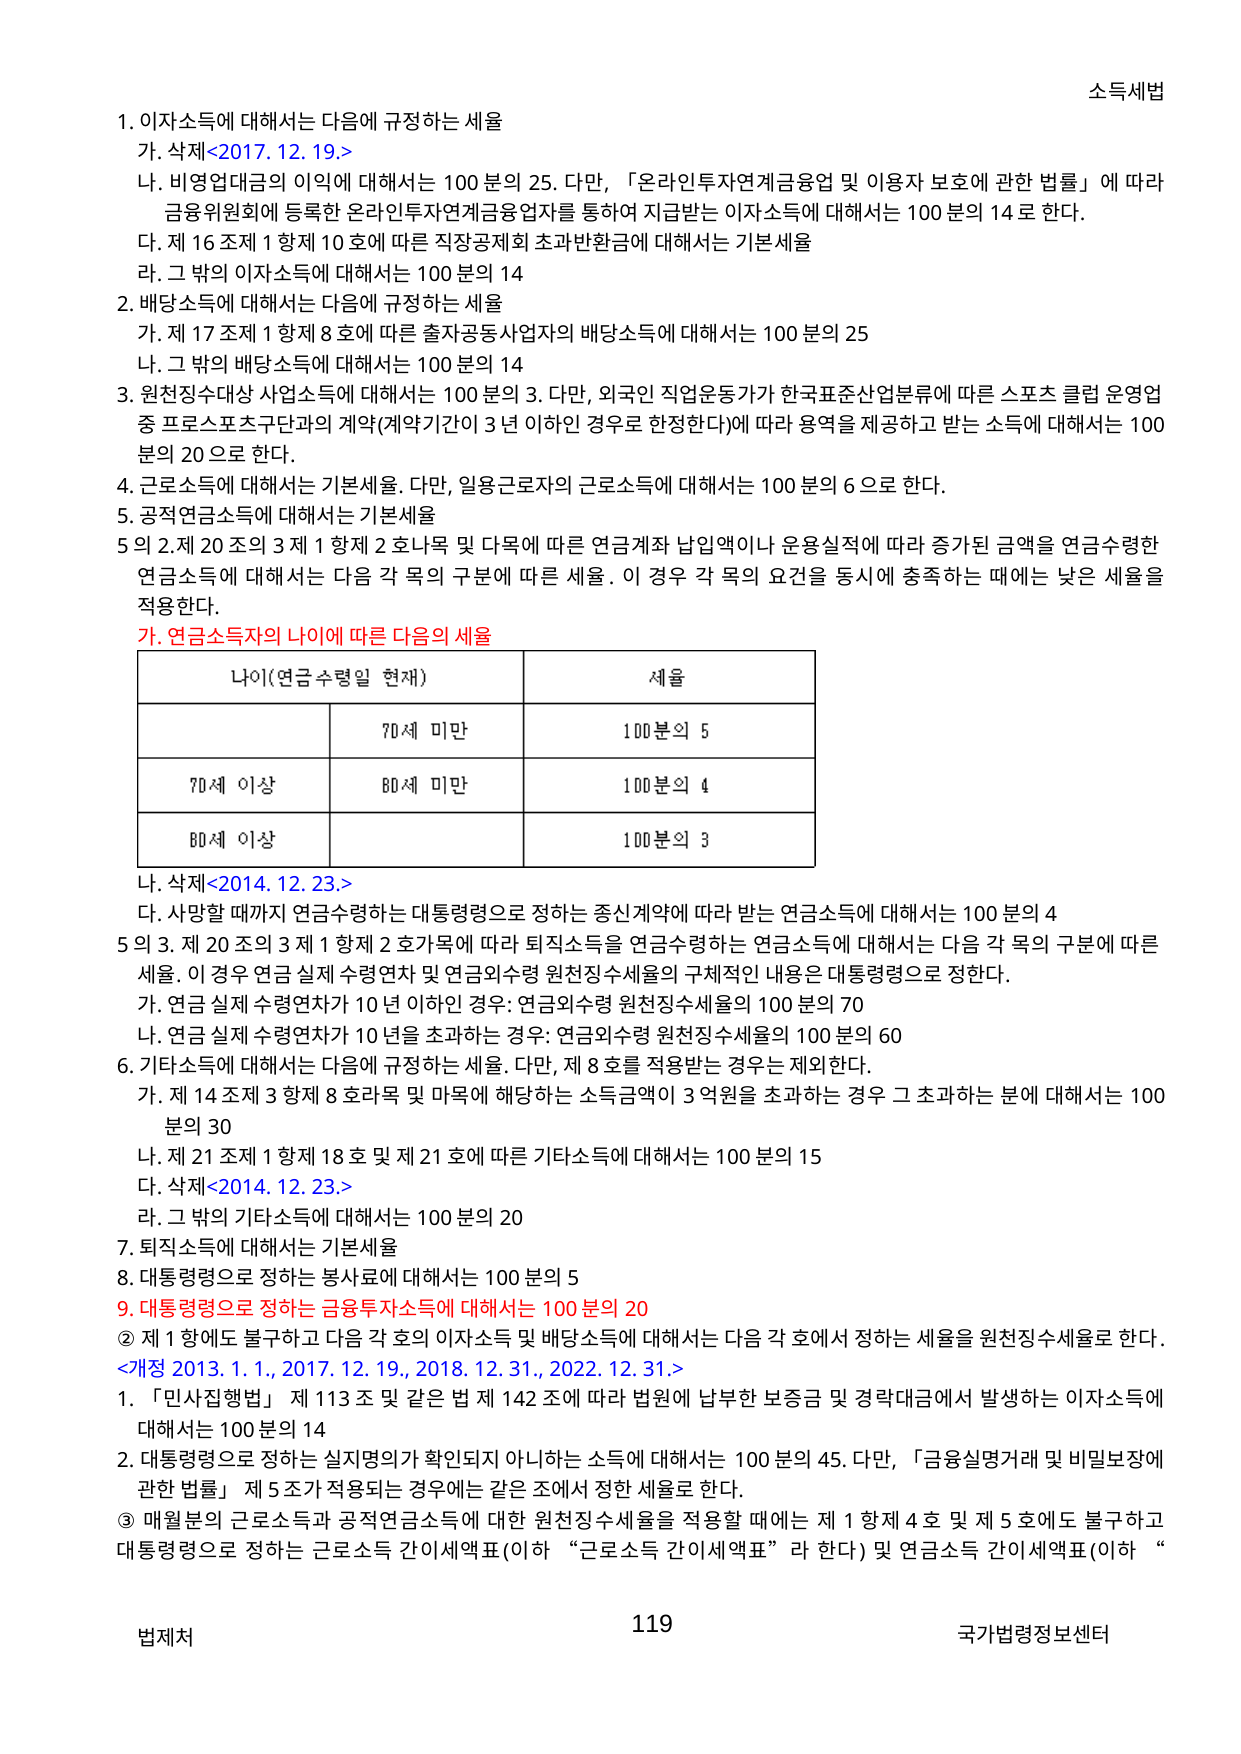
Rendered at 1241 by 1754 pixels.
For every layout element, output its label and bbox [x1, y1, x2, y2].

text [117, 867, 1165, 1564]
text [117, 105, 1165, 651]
picture [137, 650, 816, 868]
